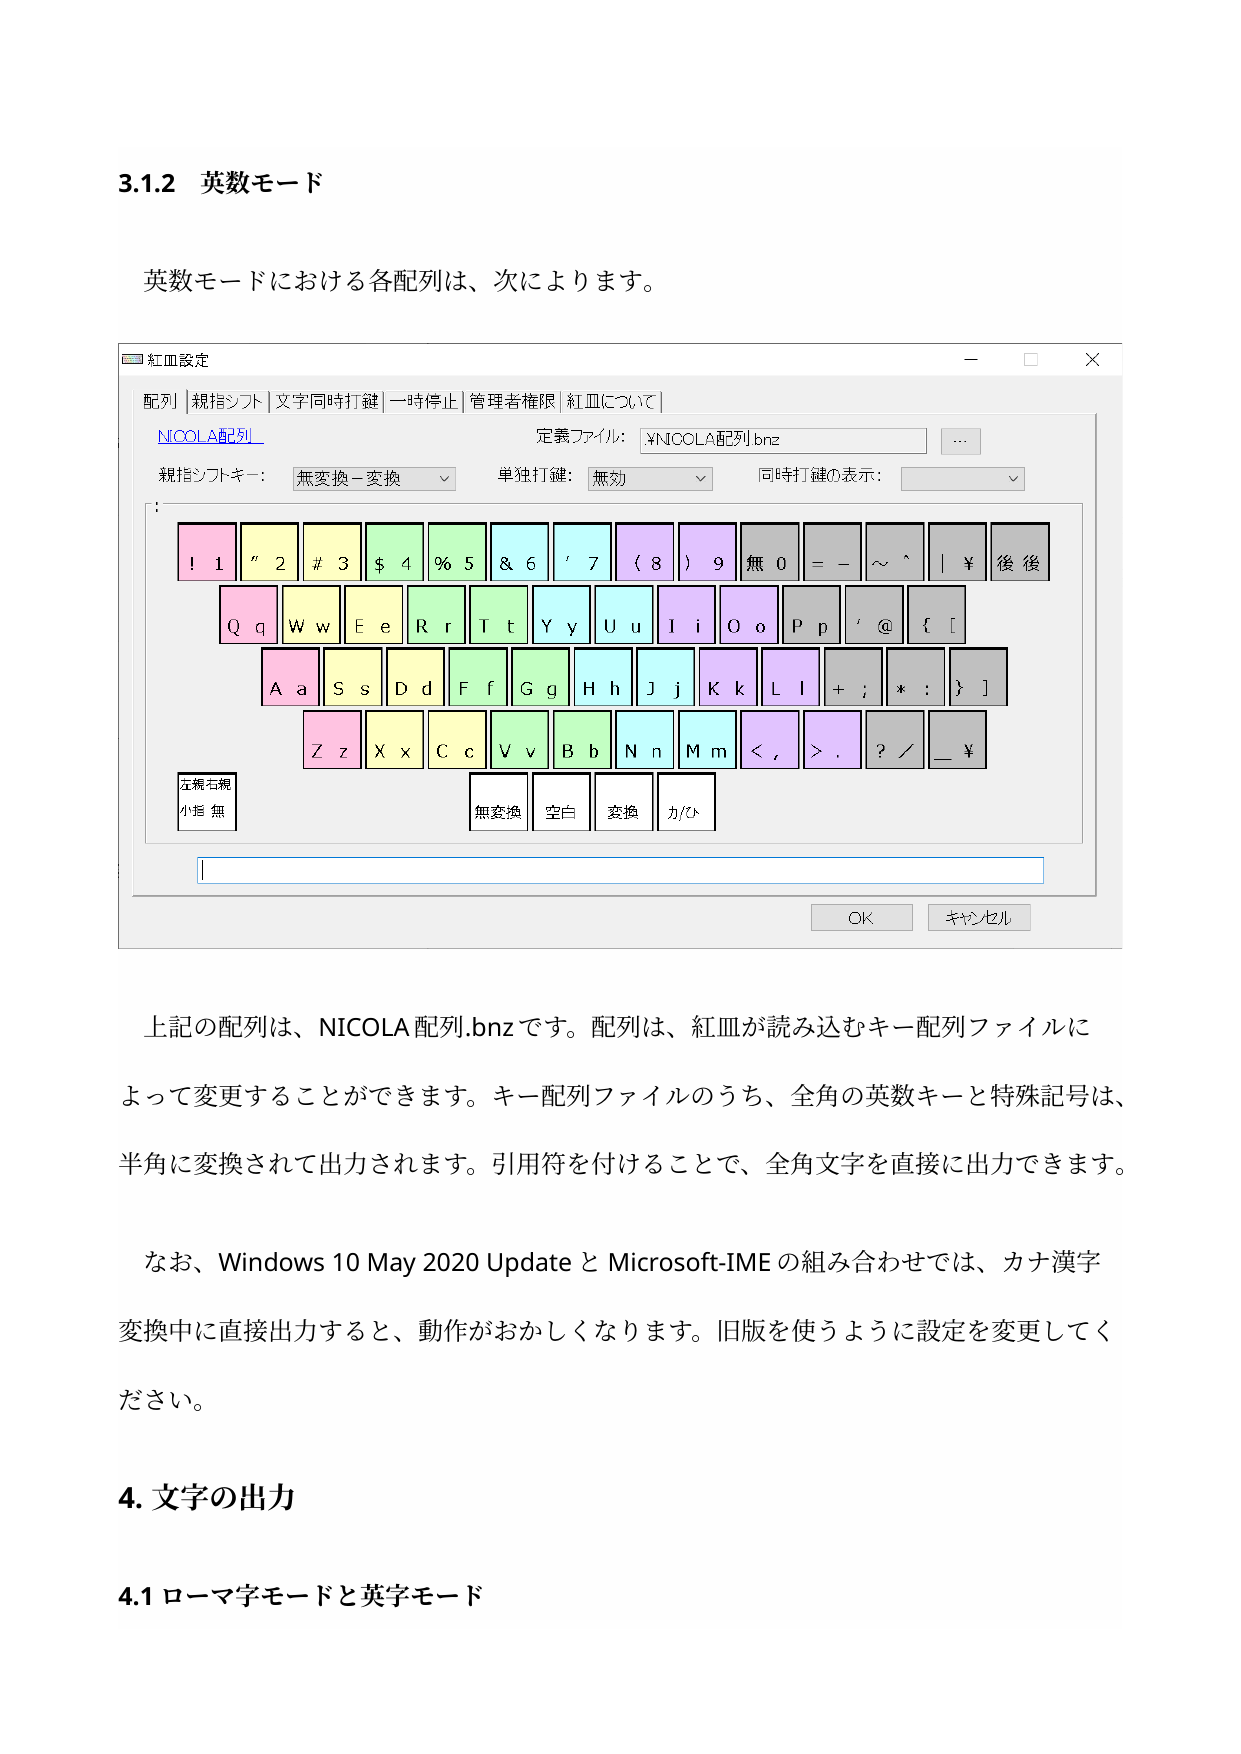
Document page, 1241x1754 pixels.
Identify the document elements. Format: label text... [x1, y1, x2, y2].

picture [118, 343, 1123, 949]
text なお、Windows 10 May 2020 UpdateとMicrosoft-IMEの組み合わせでは、カナ漢字変換中に直接出力すると、動作がおかしくなります。旧版を使うように設定を変更してください。 [118, 1227, 1122, 1433]
text 3.1.2 英数モード [118, 147, 1122, 216]
text 英数モードにおける各配列は、次によります。 [118, 245, 1122, 314]
text 上記の配列は、NICOLA配列.bnzです。配列は、紅皿が読み込むキー配列ファイルによって変更することができます。キー配列ファイルのうち、全角の英数キーと特殊記号は、半角に変換されて出力されます。引用符を付けることで、全角文字を直接に出力できます。 [118, 991, 1122, 1197]
text 4.1 ローマ字モードと英字モード [118, 1560, 1122, 1629]
text 4. 文字の出力 [118, 1462, 1122, 1531]
